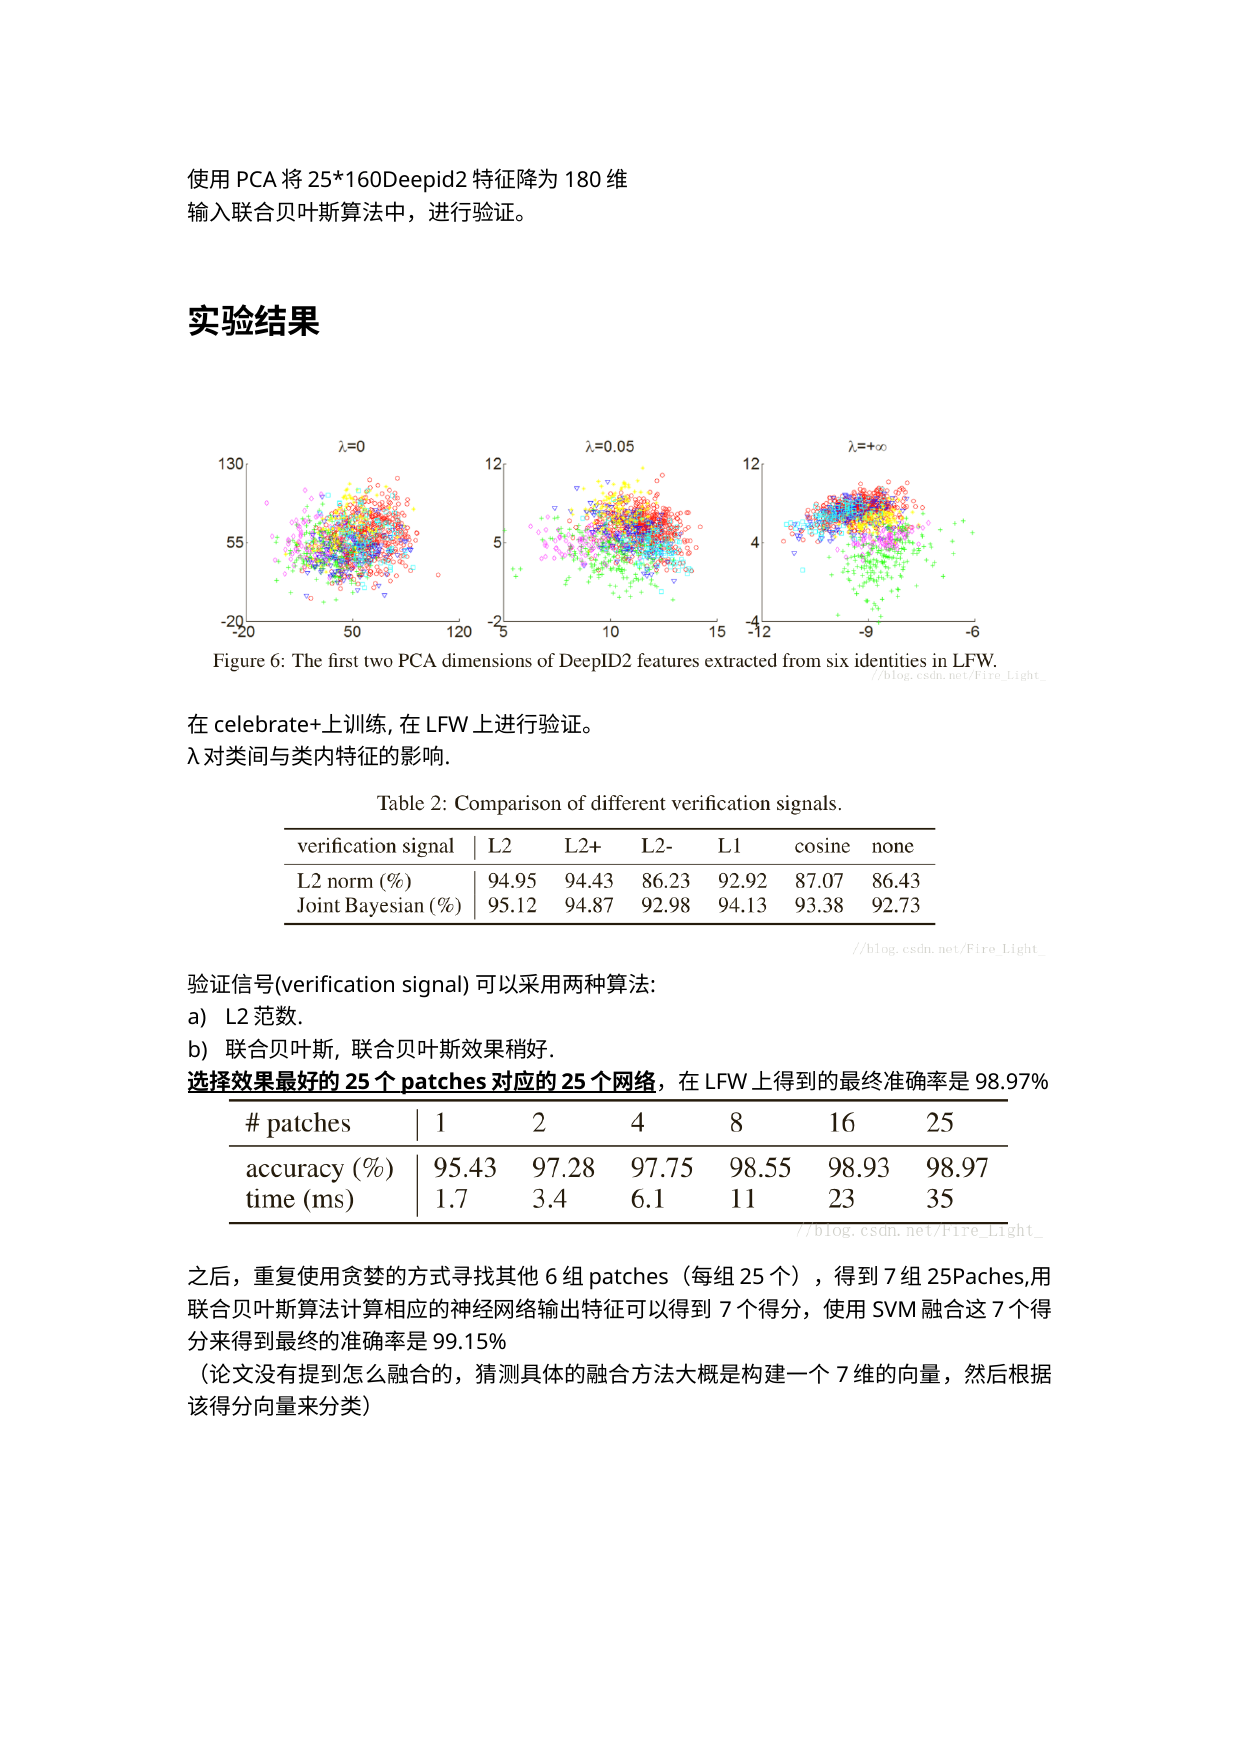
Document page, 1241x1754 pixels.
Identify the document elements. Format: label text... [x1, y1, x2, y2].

picture [187, 1096, 1053, 1248]
text 验证信号(verification signal) 可以采用两种算法: [187, 966, 1053, 999]
text 选择效果最好的25个patches对应的25个网络，在LFW上得到的最终准确率是98.97% [187, 1064, 1053, 1096]
list 联合贝叶斯, 联合贝叶斯效果稍好. [187, 1031, 1053, 1064]
picture [187, 413, 1053, 688]
subtitle 实验结果 [187, 287, 1053, 352]
list L2范数. [187, 999, 1053, 1031]
text （论文没有提到怎么融合的，猜测具体的融合方法大概是构建一个7维的向量，然后根据该得分向量来分类） [187, 1356, 1053, 1421]
text 在celebrate+上训练, 在LFW上进行验证。 [187, 706, 1053, 739]
text 输入联合贝叶斯算法中，进行验证。 [187, 194, 1053, 227]
text 使用PCA将25*160Deepid2特征降为180维 [187, 162, 1053, 194]
text 之后，重复使用贪婪的方式寻找其他6组patches（每组25个），得到7组25Paches,用联合贝叶斯算法计算相应的神经网络输出特征可以得到7个得分，使用SVM融合这7个得分来得到最终的准确率是99.15% [187, 1259, 1053, 1356]
text λ对类间与类内特征的影响. [187, 739, 1053, 771]
picture [187, 771, 1053, 963]
